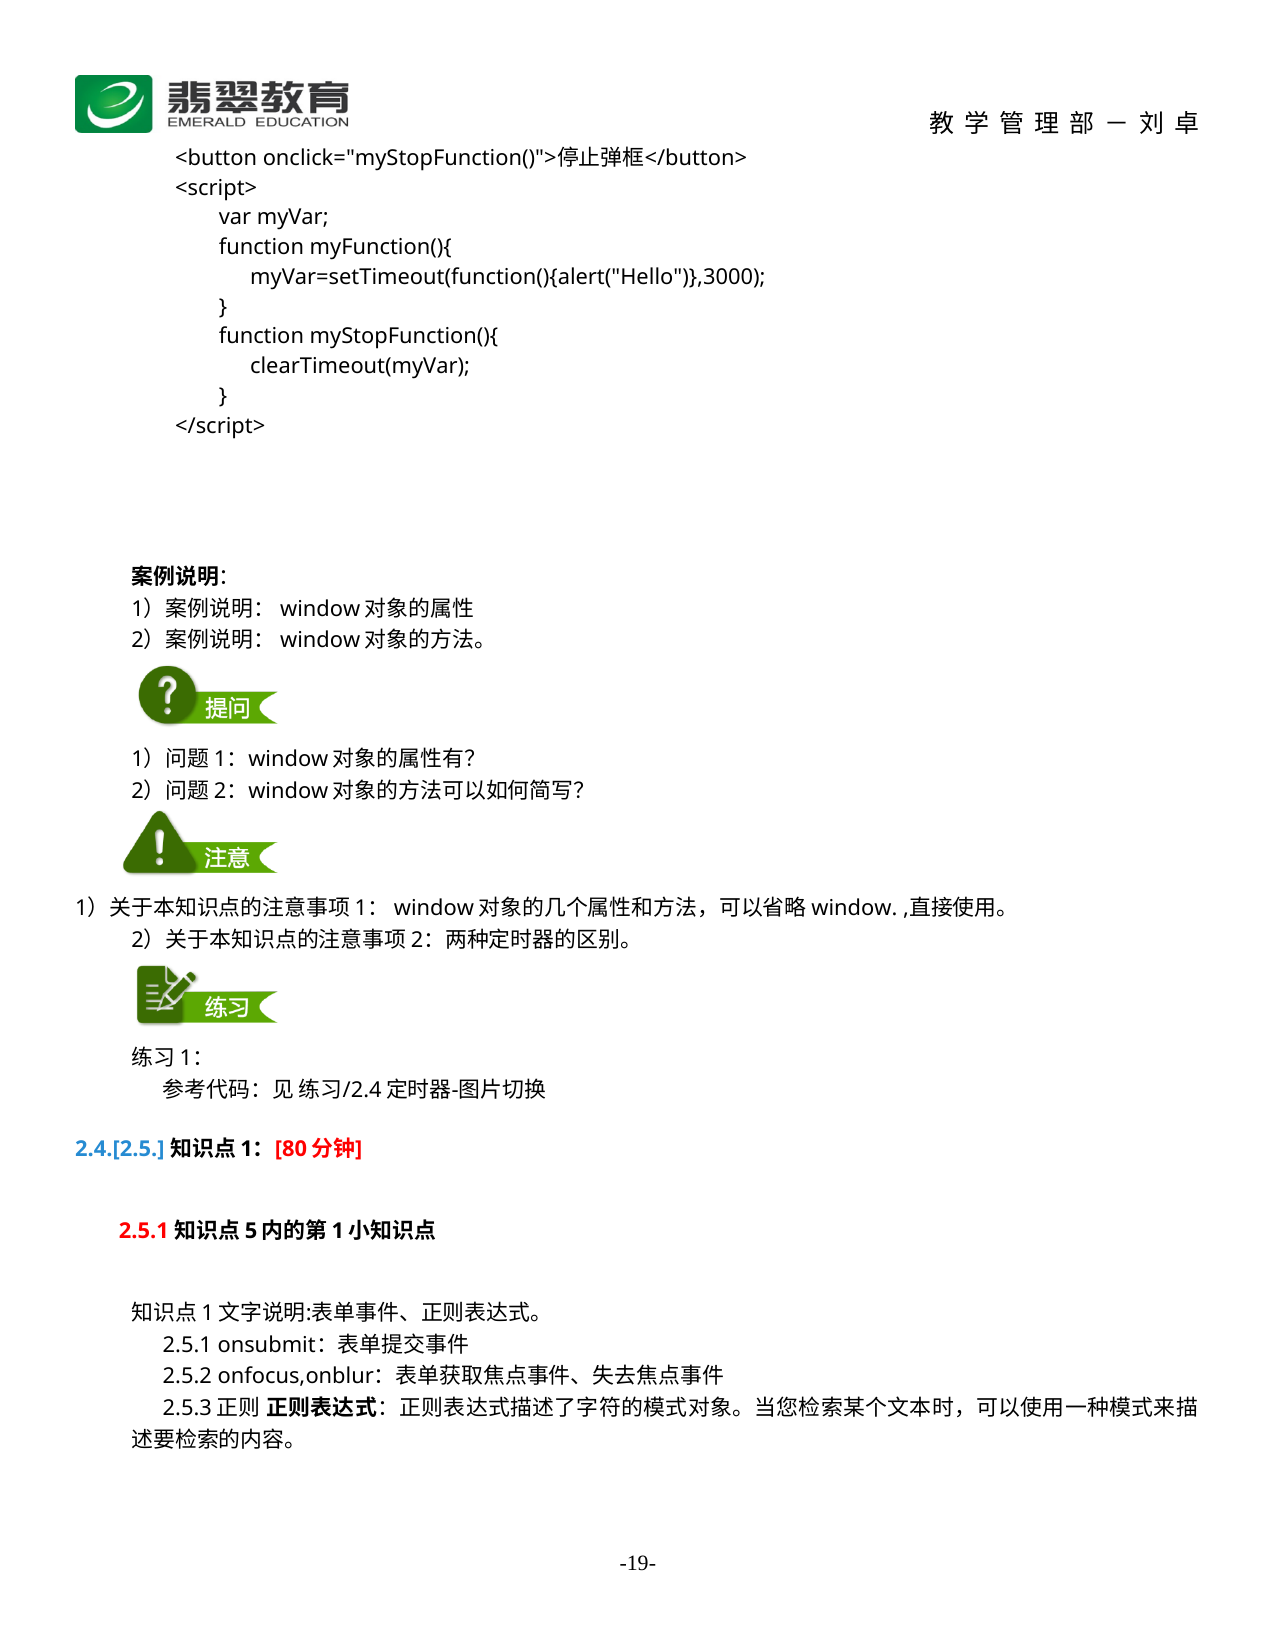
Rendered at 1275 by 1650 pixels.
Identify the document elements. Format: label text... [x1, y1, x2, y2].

text function myStopFunction(){ [131, 321, 1200, 350]
text 2.5.3正则 正则表达式：正则表达式描述了字符的模式对象。当您检索某个文本时，可以使用一种模式来描述要检索的内容。 [131, 1390, 1200, 1454]
text 知识点1文字说明:表单事件、正则表达式。 [131, 1295, 1200, 1327]
list 2.5.1 知识点5内的第1小知识点 [75, 1213, 1200, 1245]
text <script> [131, 172, 1200, 201]
text 2）问题2：window对象的方法可以如何简写？ [131, 773, 1200, 805]
text } [131, 380, 1200, 410]
text var myVar; [131, 201, 1200, 231]
text 知识点1：[80分钟] [75, 1131, 1200, 1163]
text 2）关于本知识点的注意事项2：两种定时器的区别。 [131, 922, 1200, 954]
text clearTimeout(myVar); [131, 350, 1200, 380]
text <button onclick="myStopFunction()">停止弹框</button> [131, 140, 1200, 172]
text myVar=setTimeout(function(){alert("Hello")},3000); [131, 261, 1200, 291]
text 1）案例说明： window对象的属性 [131, 591, 1200, 622]
text 2）案例说明： window对象的方法。 [131, 622, 1200, 654]
text 2.5.1 onsubmit：表单提交事件 [75, 1327, 1200, 1358]
text 参考代码：见 练习/2.4定时器-图片切换 [131, 1072, 1200, 1104]
text 案例说明： [131, 559, 1200, 591]
text </script> [131, 410, 1200, 440]
text 练习1： [131, 1040, 1200, 1072]
text 2.5.2 onfocus,onblur：表单获取焦点事件、失去焦点事件 [119, 1358, 1200, 1390]
picture [119, 654, 320, 742]
text 1）问题1：window对象的属性有？ [131, 741, 1200, 773]
text } [131, 291, 1200, 321]
picture [119, 805, 320, 891]
picture [119, 953, 320, 1041]
list 关于本知识点的注意事项1： window对象的几个属性和方法，可以省略 window. ,直接使用。 [75, 890, 1200, 922]
text function myFunction(){ [131, 231, 1200, 261]
picture [75, 75, 349, 133]
